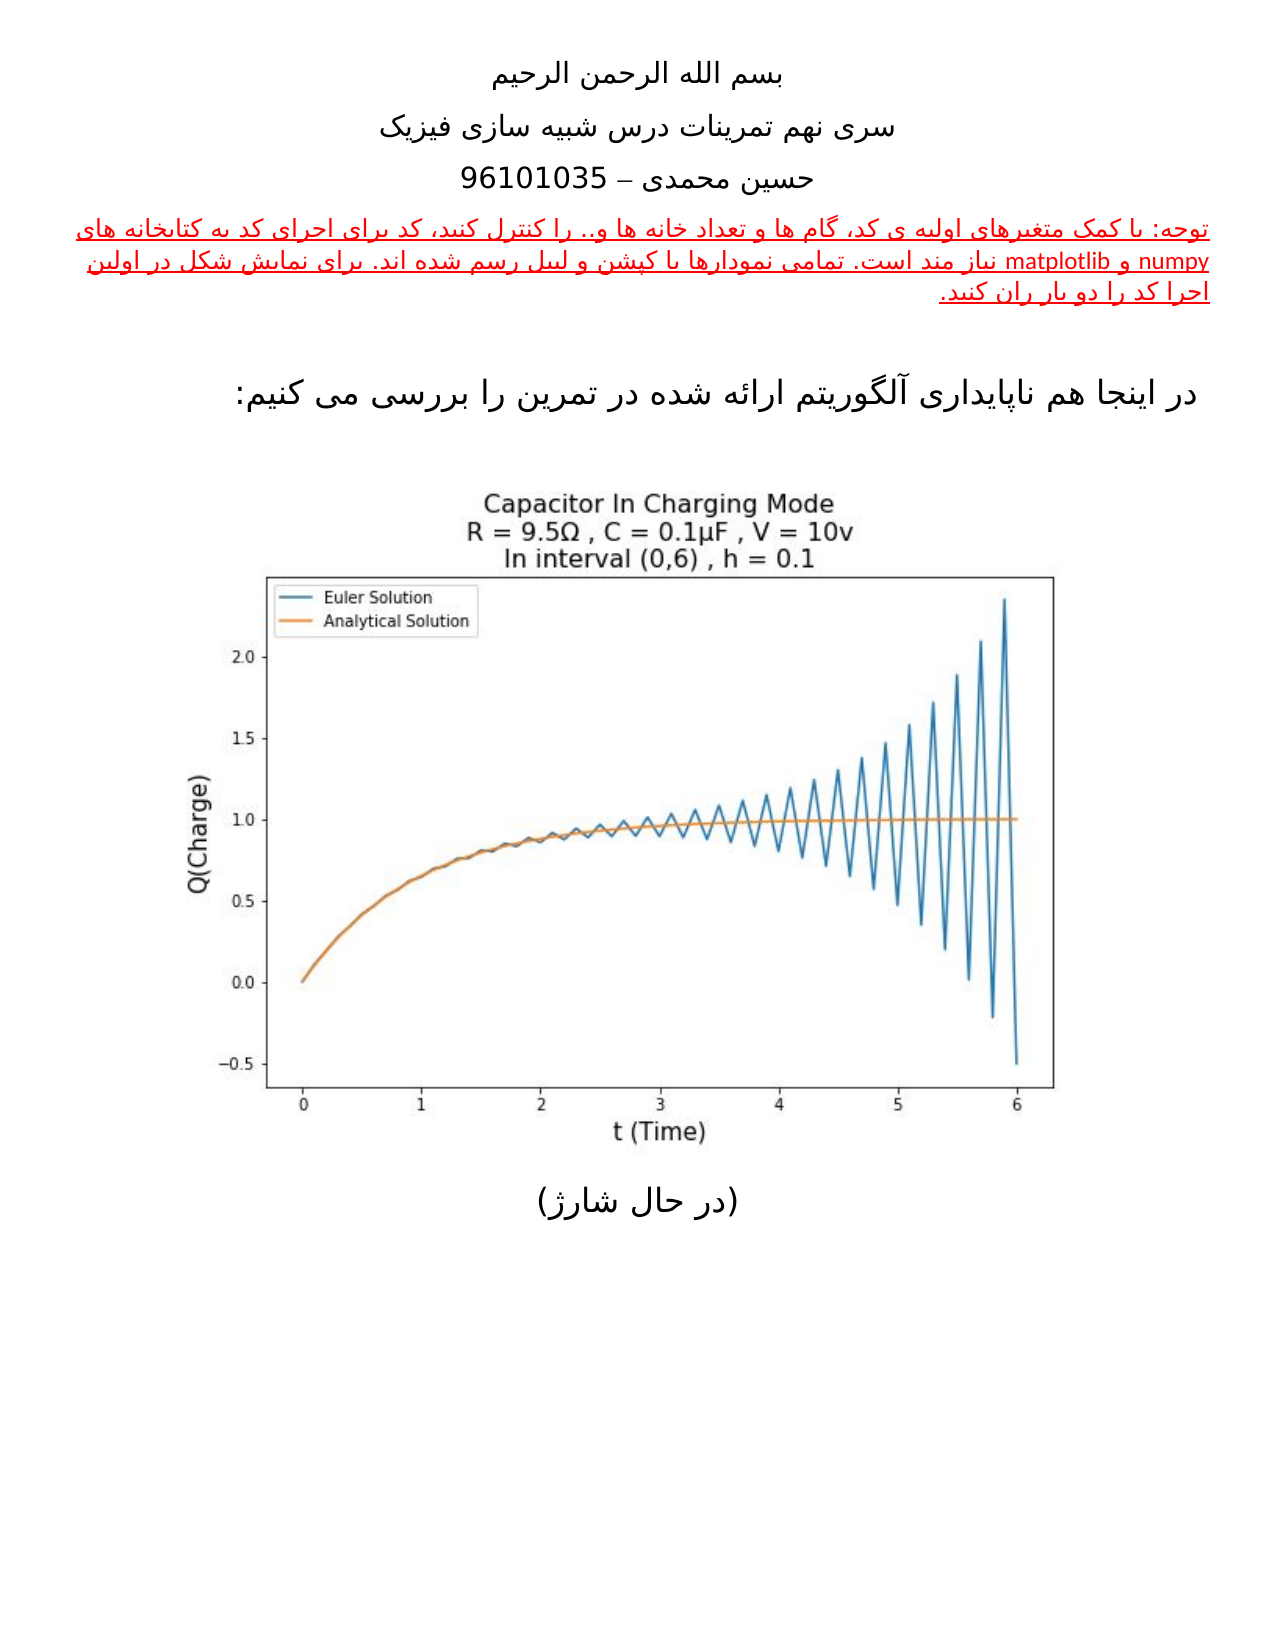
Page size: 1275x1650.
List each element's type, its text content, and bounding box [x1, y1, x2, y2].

text توجه: با کمک متغیرهای اولیه ی کد، گام ها و تعداد خانه ها و.. را کنترل کنید، کد برای اجرای کد به کتابخانه های numpy و matplotlib نیاز مند است. تمامی نمودارها با کپشن و لیبل رسم شده اند. برای نمایش شکل در اولین اجرا کد را دو بار ران کنید. [66, 214, 1209, 307]
text (در حال شارژ) [66, 1182, 1209, 1221]
picture [185, 491, 1089, 1164]
text در اینجا هم ناپایداری آلگوریتم ارائه شده در تمرین را بررسی می کنیم: [66, 374, 1209, 413]
text سری نهم تمرینات درس شبیه سازی فیزیک [66, 109, 1209, 143]
text حسین محمدی – 96101035 [66, 161, 1209, 196]
text بسم الله الرحمن الرحیم [66, 56, 1209, 90]
